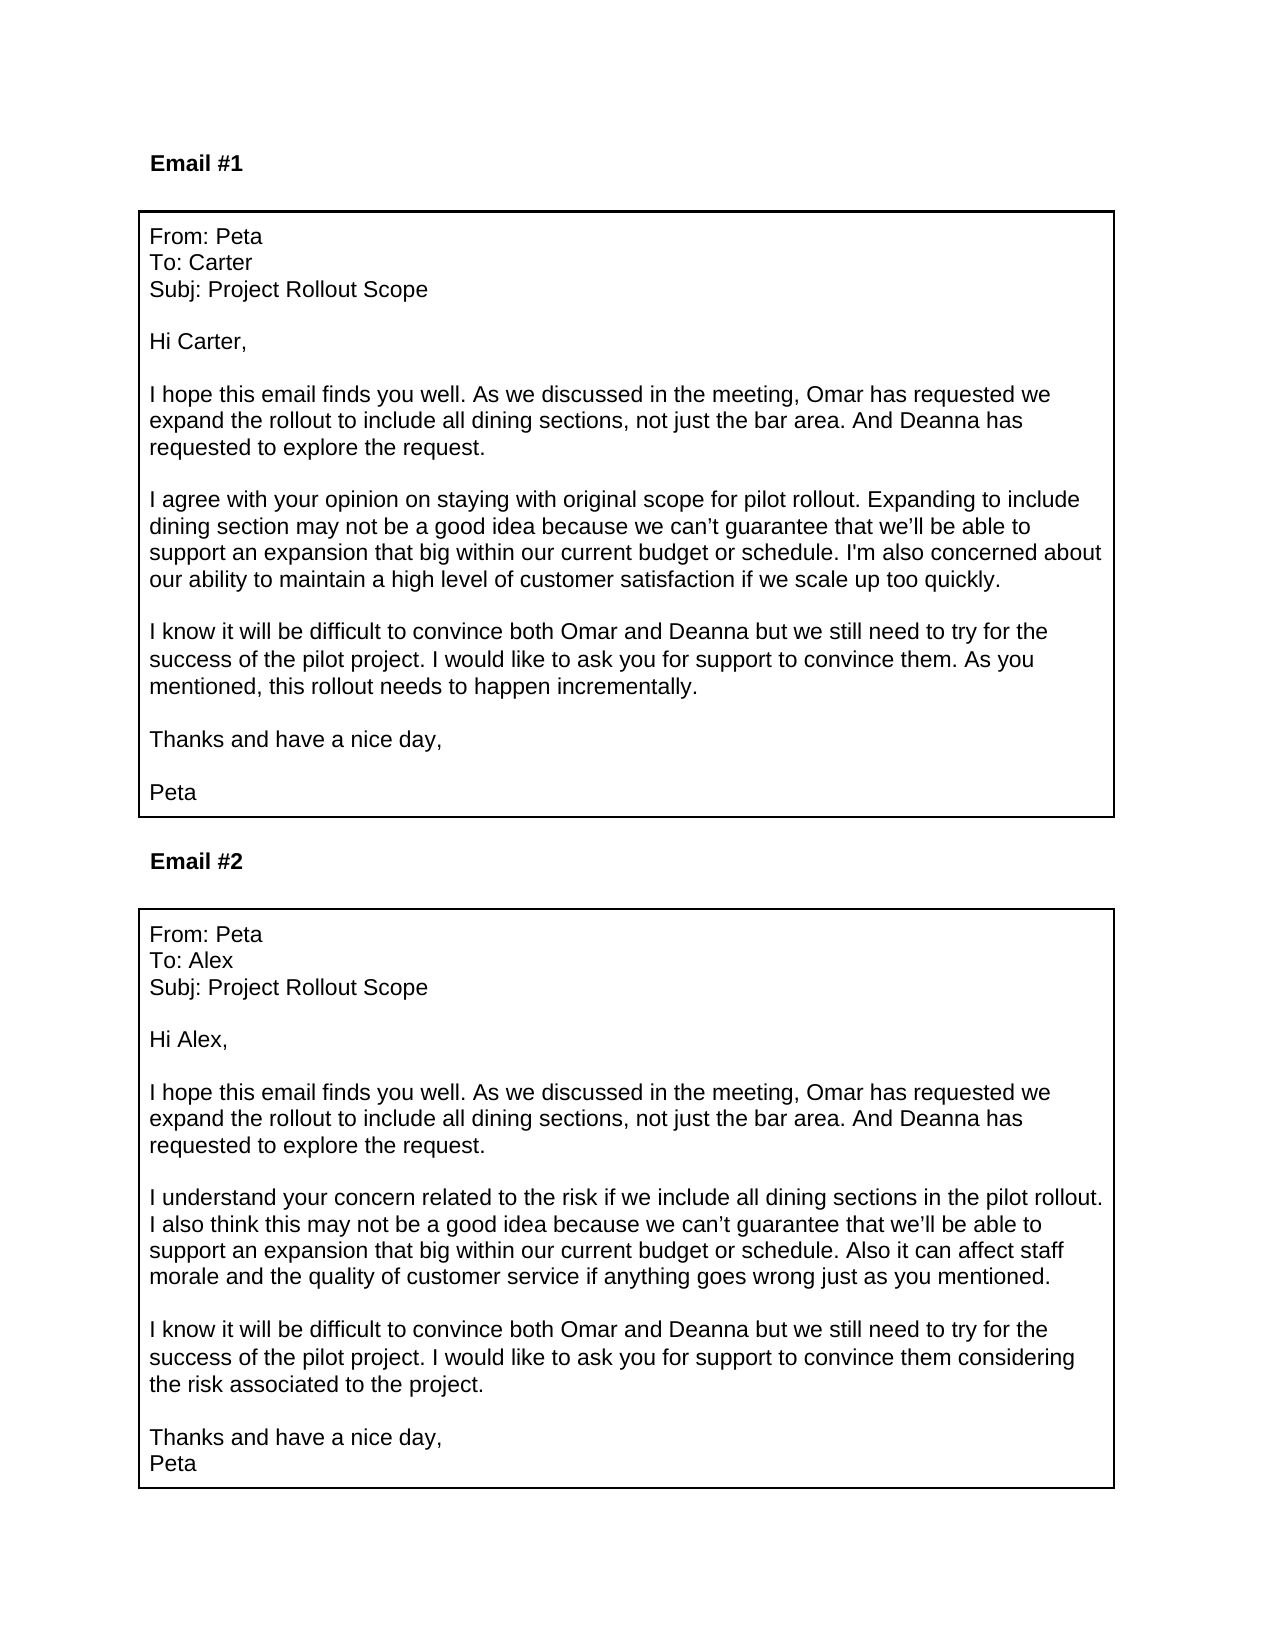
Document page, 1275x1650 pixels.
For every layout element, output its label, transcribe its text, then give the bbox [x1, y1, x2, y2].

table_header From: Peta To: Carter Subj: Project Rollout Scope Hi Carter, I hope this email finds you well. As we discussed in the meeting, Omar has requested we expand the rollout to include all dining sections, not just the bar area. And Deanna has requested to explore the request. I agree with your opinion on staying with original scope for pilot rollout. Expanding to include dining section may not be a good idea because we can’t guarantee that we’ll be able to support an expansion that big within our current budget or schedule. I'm also concerned about our ability to maintain a high level of customer satisfaction if we scale up too quickly. I know it will be difficult to convince both Omar and Deanna but we still need to try for the success of the pilot project. I would like to ask you for support to convince them. As you mentioned, this rollout needs to happen incrementally. Thanks and have a nice day, Peta [140, 213, 1113, 816]
text Email #1 [150, 150, 1125, 176]
text Email #2 [150, 848, 1125, 874]
table_header From: Peta To: Alex Subj: Project Rollout Scope Hi Alex, I hope this email finds you well. As we discussed in the meeting, Omar has requested we expand the rollout to include all dining sections, not just the bar area. And Deanna has requested to explore the request. I understand your concern related to the risk if we include all dining sections in the pilot rollout. I also think this may not be a good idea because we can’t guarantee that we’ll be able to support an expansion that big within our current budget or schedule. Also it can affect staff morale and the quality of customer service if anything goes wrong just as you mentioned. I know it will be difficult to convince both Omar and Deanna but we still need to try for the success of the pilot project. I would like to ask you for support to convince them considering the risk associated to the project. Thanks and have a nice day, Peta [140, 910, 1113, 1487]
